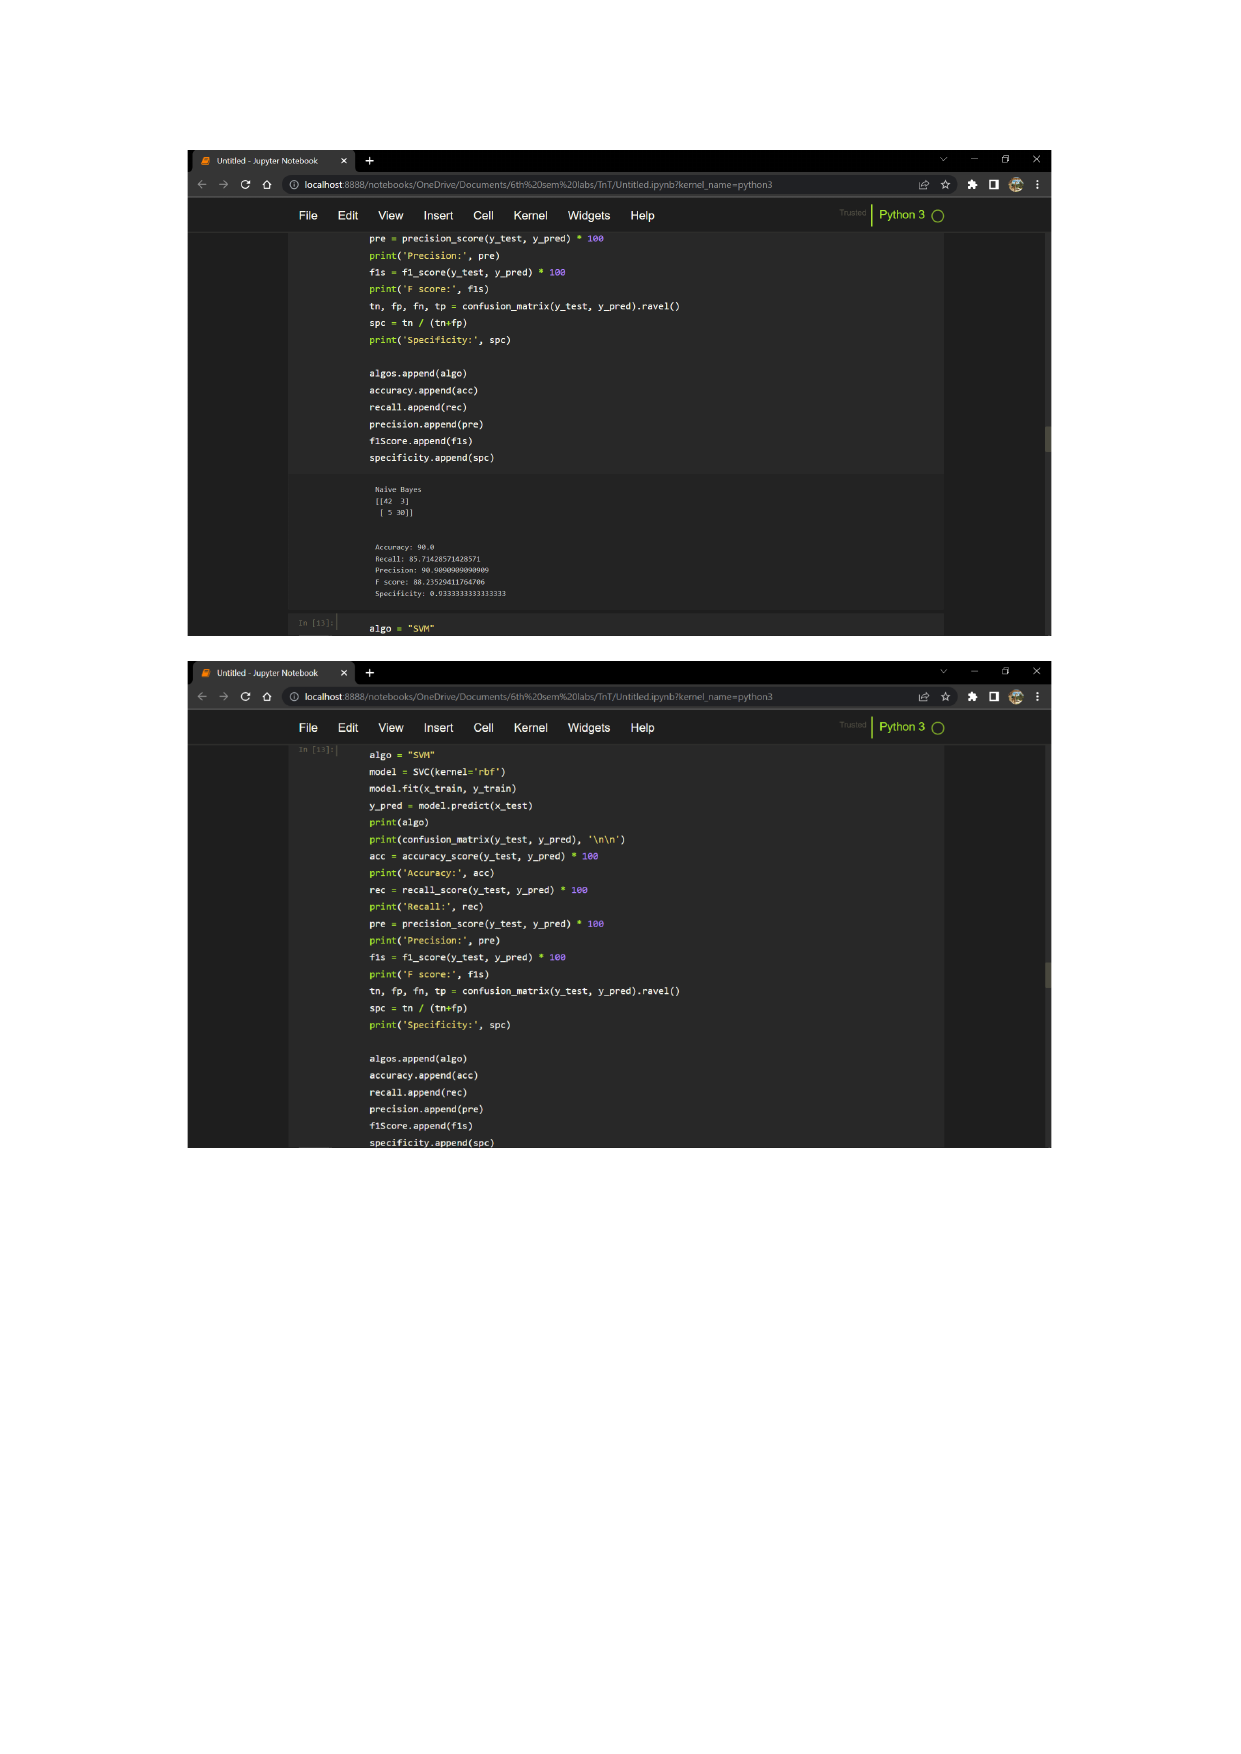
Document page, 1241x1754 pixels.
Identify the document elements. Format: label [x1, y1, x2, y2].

picture [187, 150, 1052, 636]
picture [187, 661, 1052, 1148]
